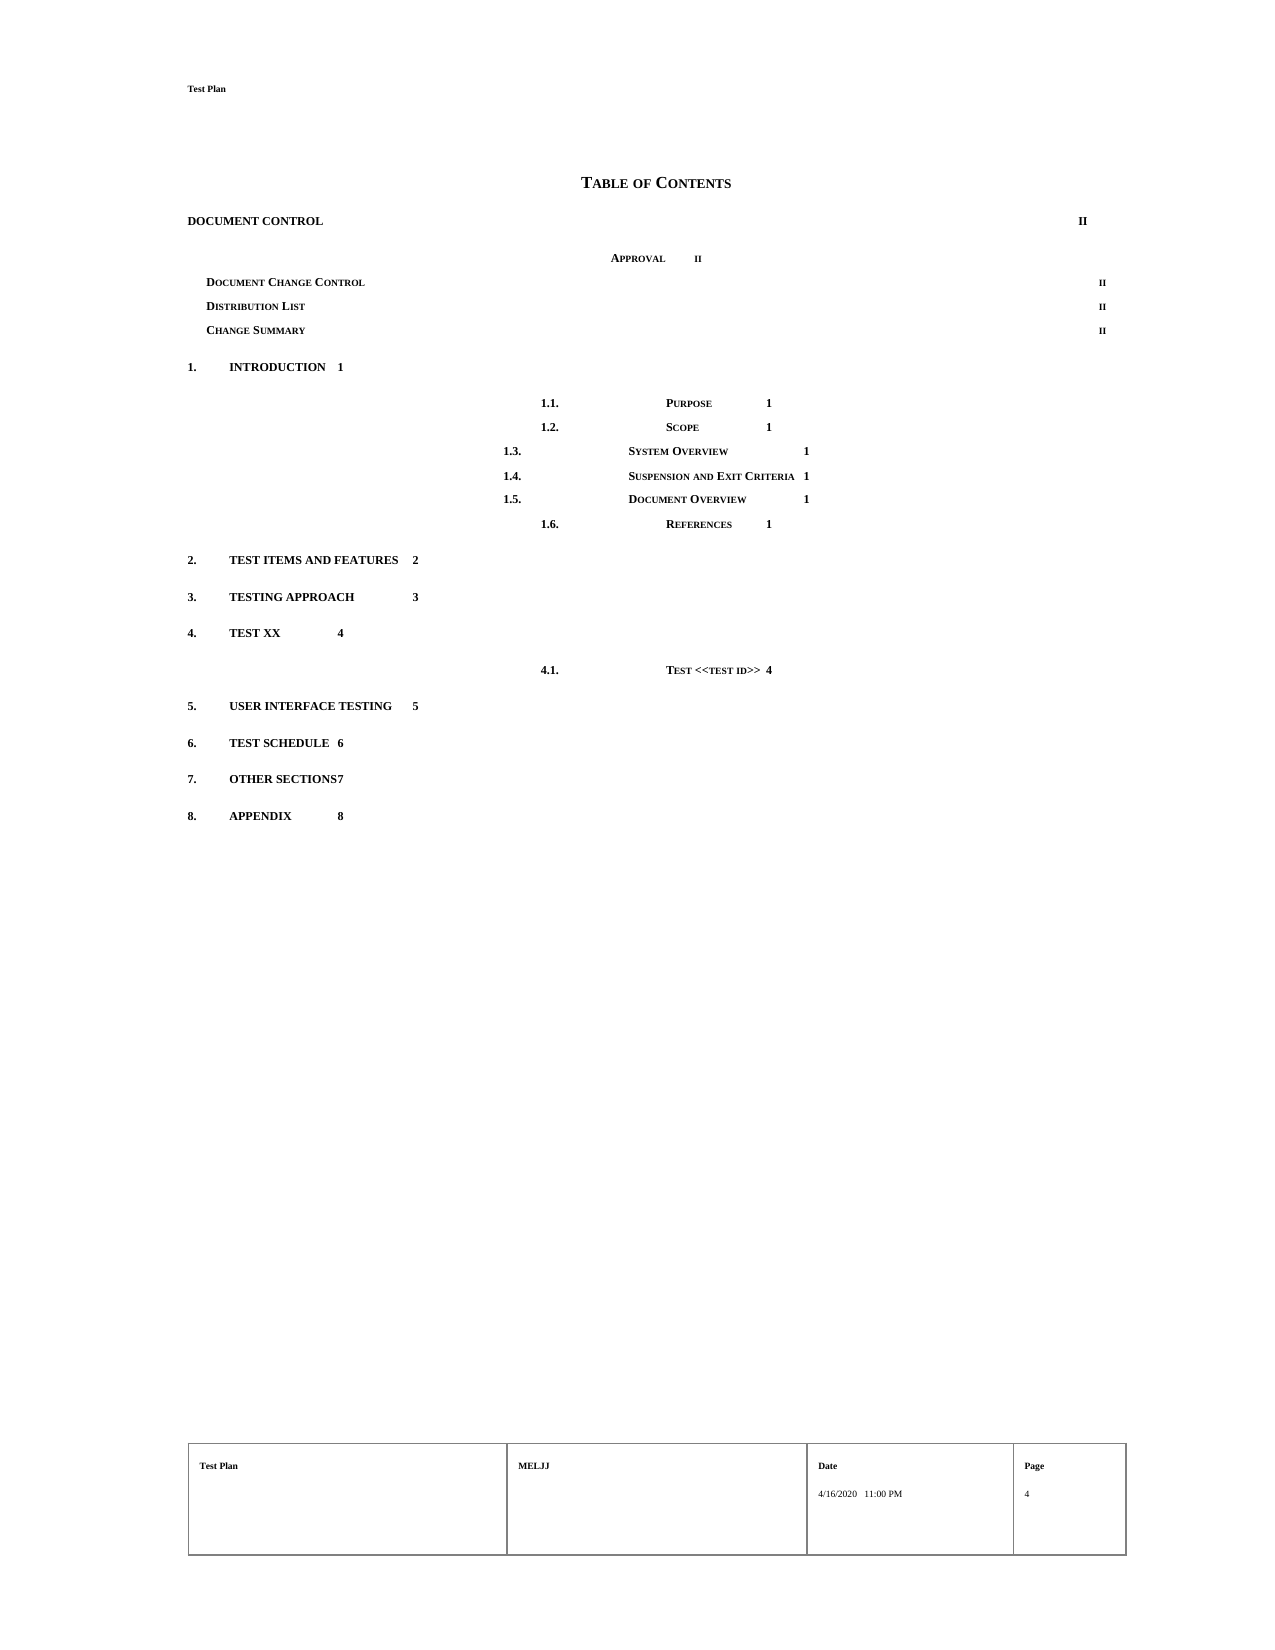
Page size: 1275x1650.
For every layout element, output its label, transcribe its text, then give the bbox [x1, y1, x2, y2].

text Table of Contents [187, 158, 1125, 192]
